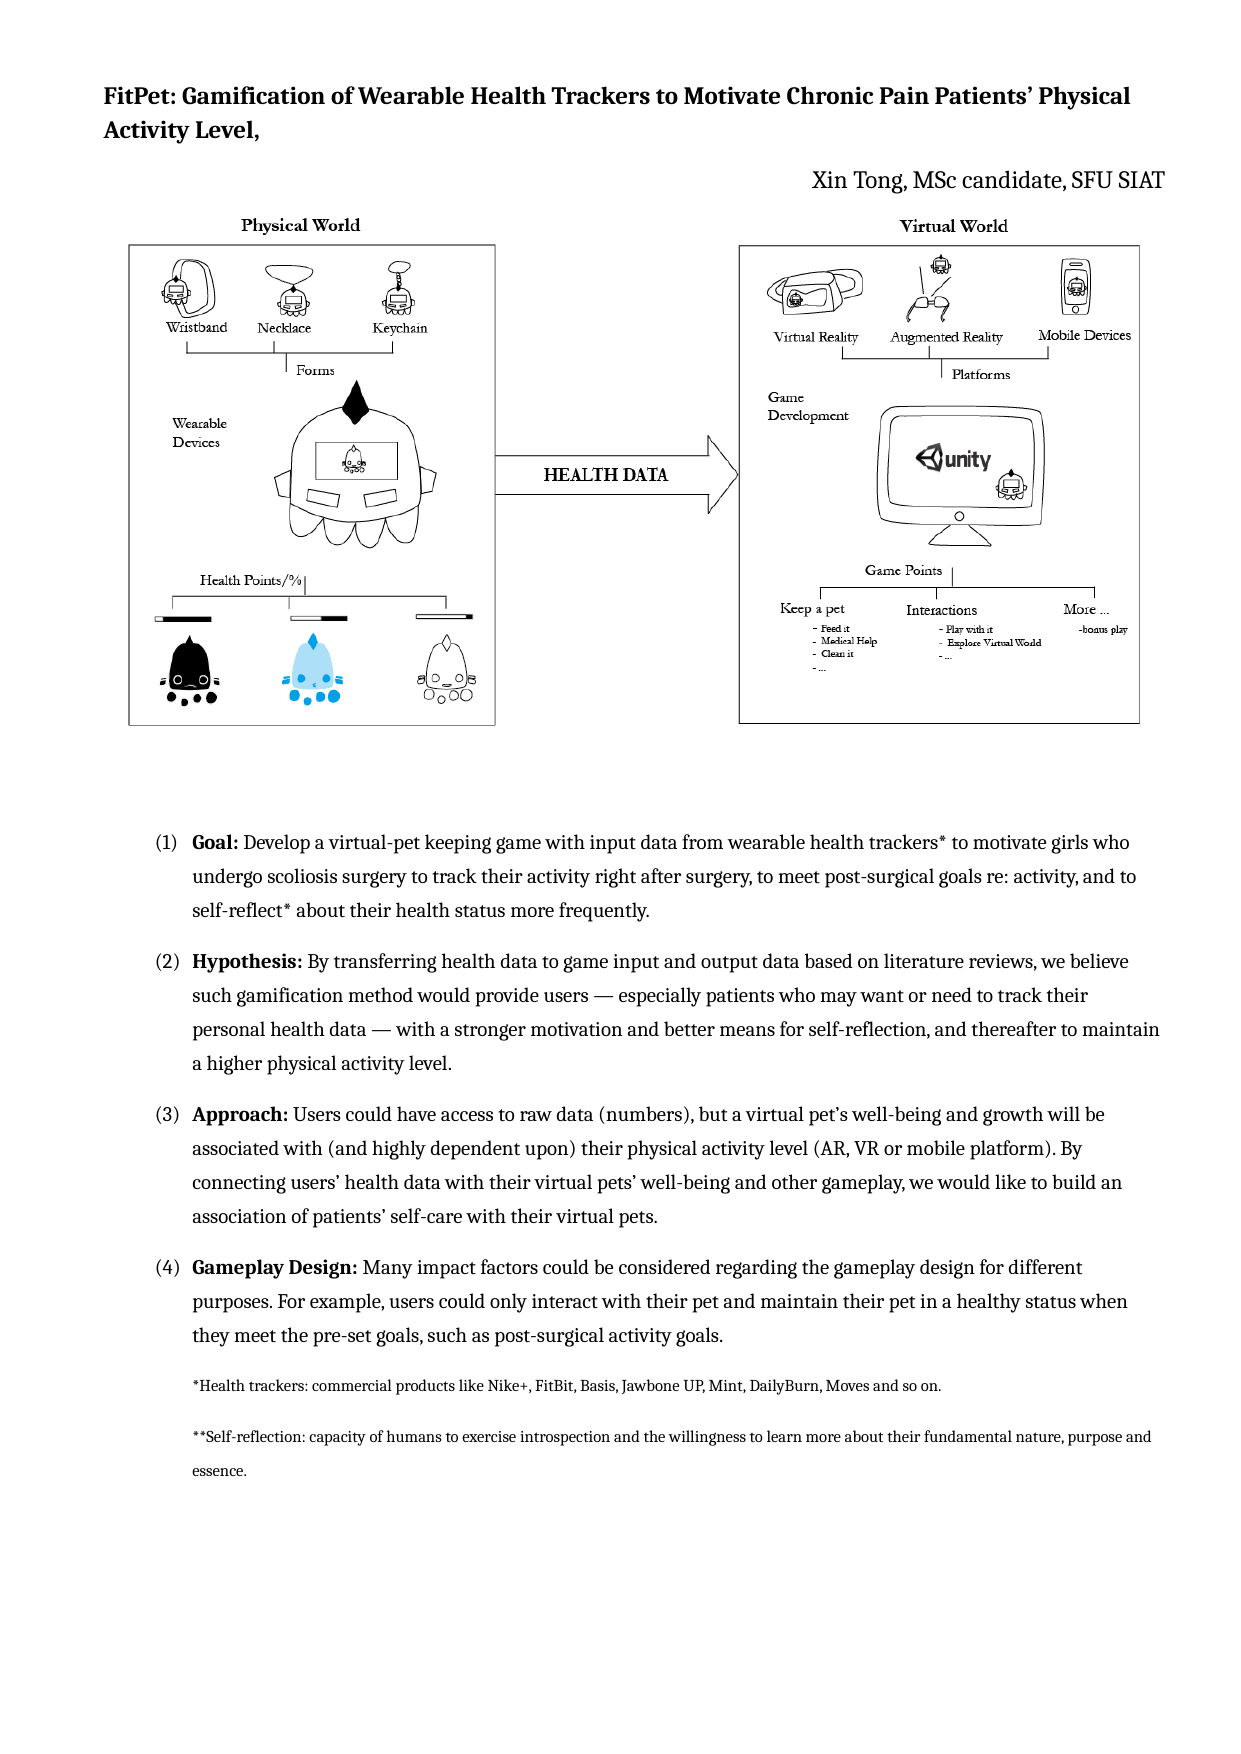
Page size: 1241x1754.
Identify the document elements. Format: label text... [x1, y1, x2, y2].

text **Self-reflection: capacity of humans to exercise introspection and the willingness to learn more about their fundamental nature, purpose and essence. [192, 1420, 1165, 1488]
text *Health trackers: commercial products like Nike+, FitBit, Basis, Jawbone UP, Mint, DailyBurn, Moves and so on. [192, 1369, 1165, 1403]
text FitPet: Gamification of Wearable Health Trackers to Motivate Chronic Pain Patients’ Physical Activity Level, [103, 79, 1165, 147]
list Goal: Develop a virtual-pet keeping game with input data from wearable health trackers* to motivate girls who undergo scoliosis surgery to track their activity right after surgery, to meet post-surgical goals re: activity, and to self-reflect* about their health status more frequently. [154, 826, 1165, 928]
list Gameplay Design: Many impact factors could be considered regarding the gameplay design for different purposes. For example, users could only interact with their pet and maintain their pet in a healthy status when they meet the pre-set goals, such as post-surgical activity goals. [154, 1251, 1165, 1352]
list Approach: Users could have access to raw data (numbers), but a virtual pet’s well-being and growth will be associated with (and highly dependent upon) their physical activity level (AR, VR or mobile platform). By connecting users’ health data with their virtual pets’ well-being and other gameplay, we would like to build an association of patients’ self-care with their virtual pets. [154, 1098, 1165, 1233]
text Xin Tong, MSc candidate, SFU SIAT [103, 164, 1165, 198]
picture [128, 214, 1140, 726]
list Hypothesis: By transferring health data to game input and output data based on literature reviews, we believe such gamification method would provide users — especially patients who may want or need to track their personal health data — with a stronger motivation and better means for self-reflection, and thereafter to maintain a higher physical activity level. [154, 945, 1165, 1081]
